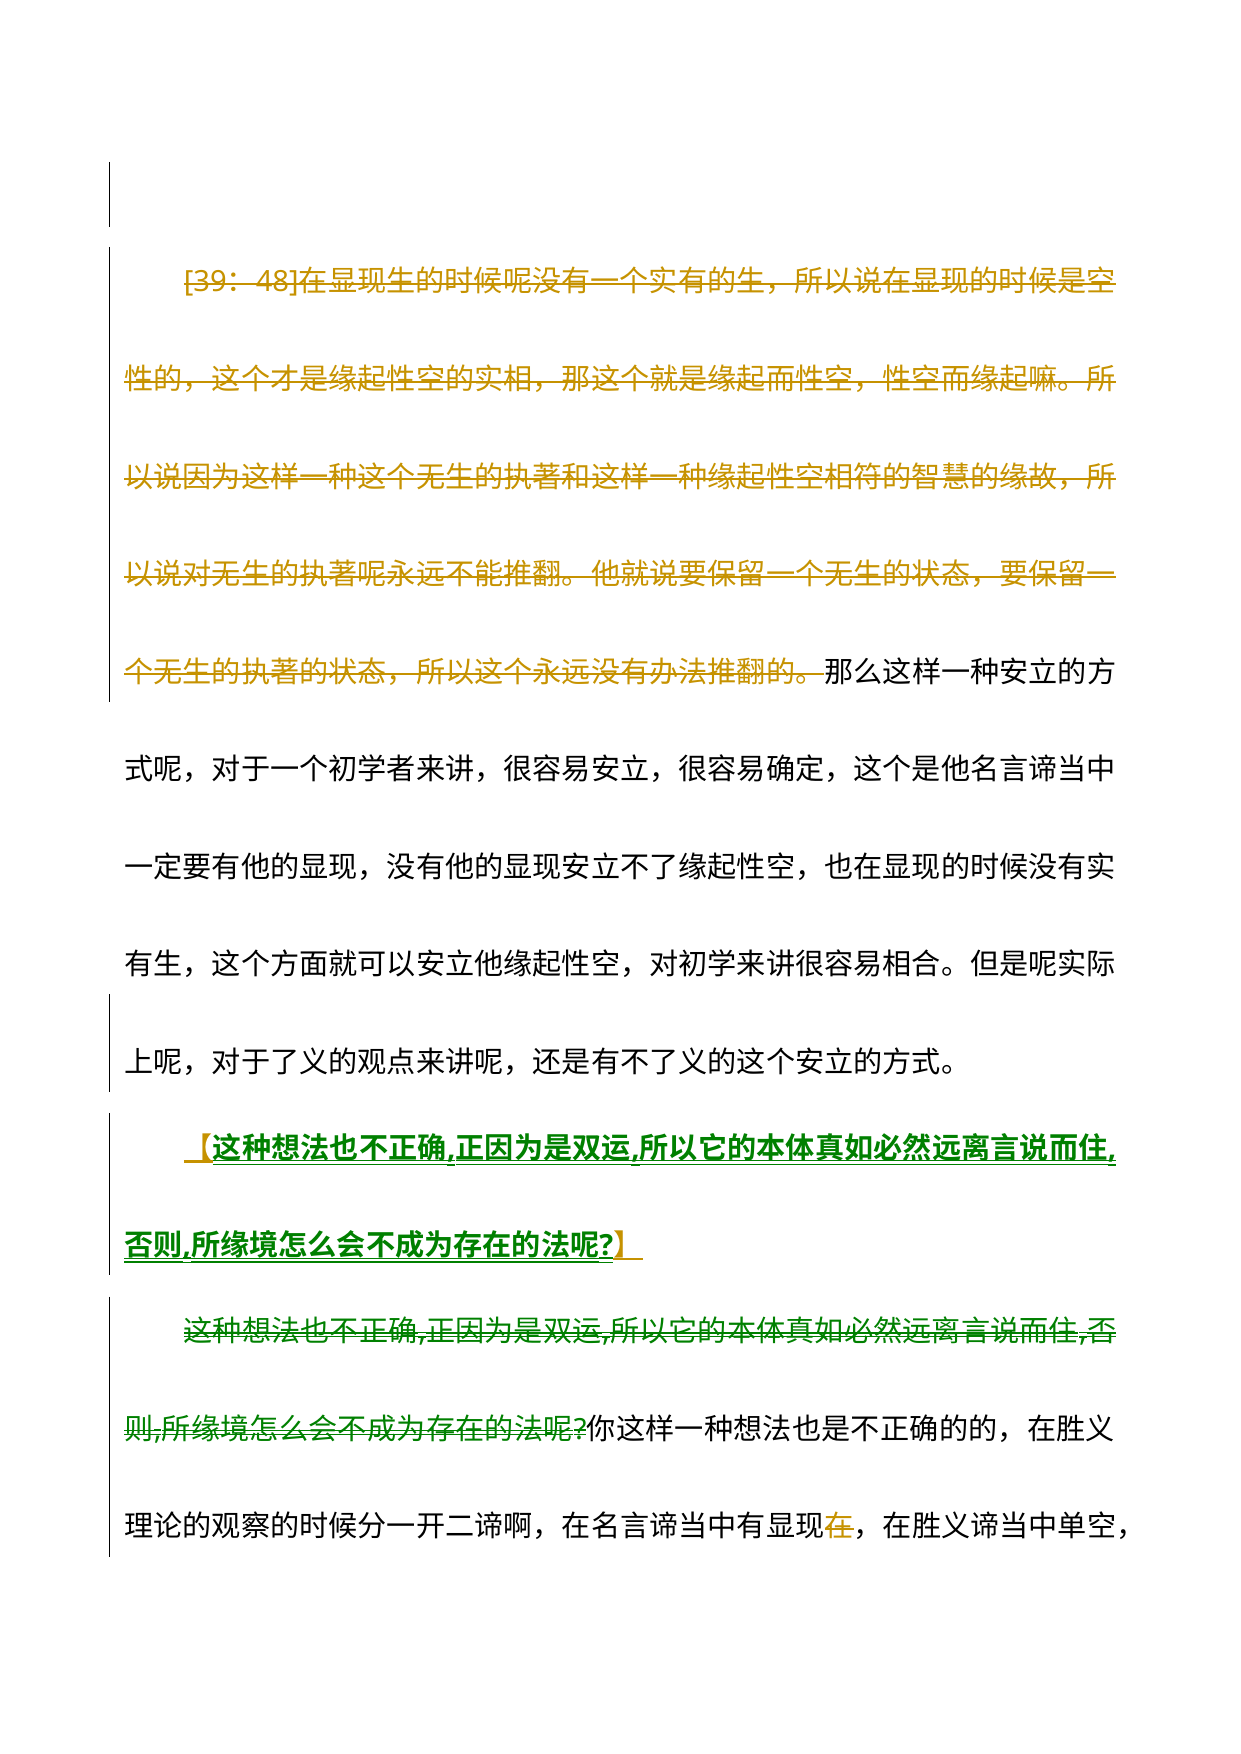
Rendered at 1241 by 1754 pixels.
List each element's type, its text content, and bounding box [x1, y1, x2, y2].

text 那么这样一种安立的方式呢，对于一个初学者来讲，很容易安立，很容易确定，这个是他名言谛当中一定要有他的显现，没有他的显现安立不了缘起性空，也在显现的时候没有实有生，这个方面就可以安立他缘起性空，对初学来讲很容易相合。但是呢实际上呢，对于了义的观点来讲呢，还是有不了义的这个安立的方式。 [124, 480, 1116, 576]
text 那么这样一种安立的方式呢，对于一个初学者来讲，很容易安立，很容易确定，这个是他名言谛当中一定要有他的显现，没有他的显现安立不了缘起性空，也在显现的时候没有实有生，这个方面就可以安立他缘起性空，对初学来讲很容易相合。但是呢实际上呢，对于了义的观点来讲呢，还是有不了义的这个安立的方式。 [124, 383, 1116, 478]
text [124, 1297, 1116, 1557]
text 那么这样一种安立的方式呢，对于一个初学者来讲，很容易安立，很容易确定，这个是他名言谛当中一定要有他的显现，没有他的显现安立不了缘起性空，也在显现的时候没有实有生，这个方面就可以安立他缘起性空，对初学来讲很容易相合。但是呢实际上呢，对于了义的观点来讲呢，还是有不了义的这个安立的方式。 [124, 247, 1116, 381]
text 那么这样一种安立的方式呢，对于一个初学者来讲，很容易安立，很容易确定，这个是他名言谛当中一定要有他的显现，没有他的显现安立不了缘起性空，也在显现的时候没有实有生，这个方面就可以安立他缘起性空，对初学来讲很容易相合。但是呢实际上呢，对于了义的观点来讲呢，还是有不了义的这个安立的方式。 [124, 578, 1116, 1092]
